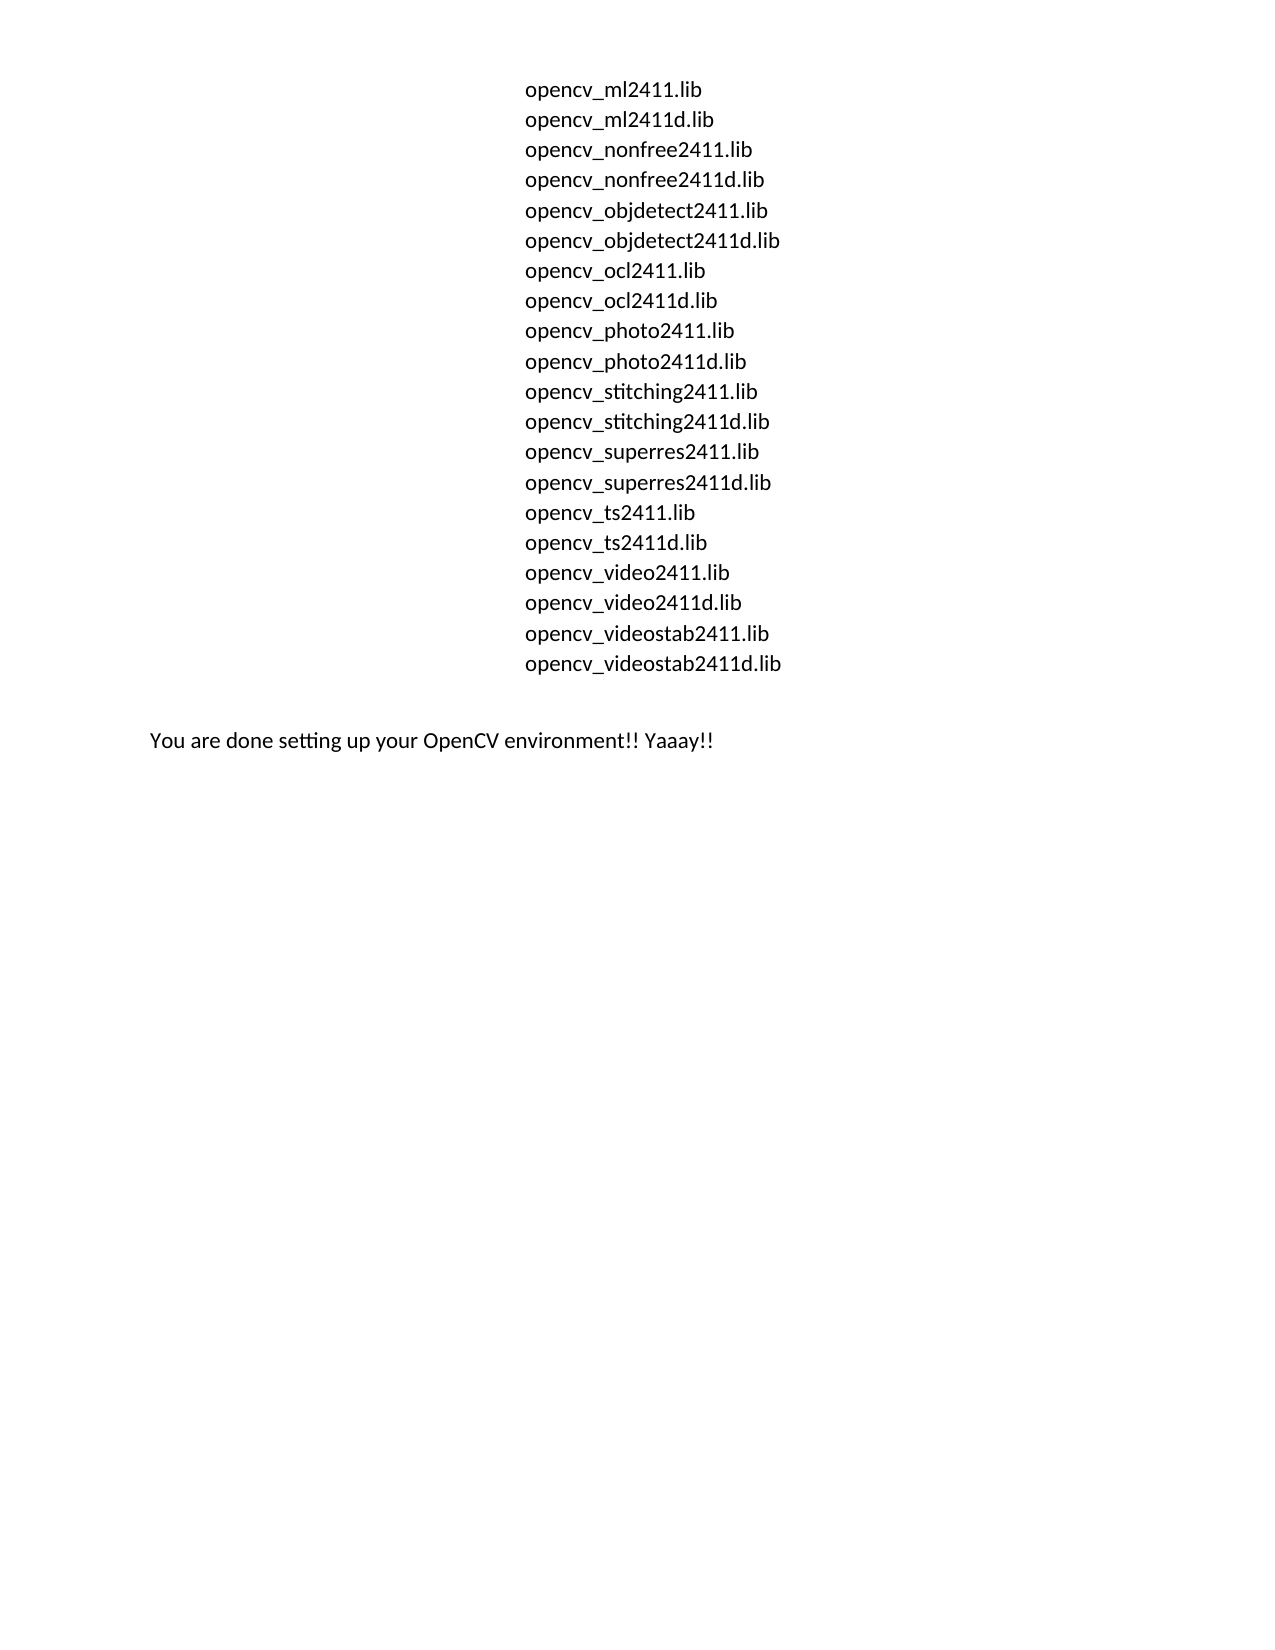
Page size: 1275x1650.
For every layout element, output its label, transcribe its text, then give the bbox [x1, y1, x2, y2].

text opencv_nonfree2411.lib opencv_nonfree2411d.lib opencv_objdetect2411.lib opencv_objdetect2411d.lib opencv_ocl2411.lib opencv_ocl2411d.lib opencv_photo2411.lib opencv_photo2411d.lib opencv_stitching2411.lib opencv_stitching2411d.lib opencv_superres2411.lib opencv_superres2411d.lib opencv_ts2411.lib opencv_ts2411d.lib opencv_video2411.lib opencv_video2411d.lib opencv_videostab2411.lib opencv_videostab2411d.lib [525, 135, 1200, 677]
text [525, 75, 1200, 133]
text You are done setting up your OpenCV environment!! Yaaay!! [75, 726, 1200, 754]
